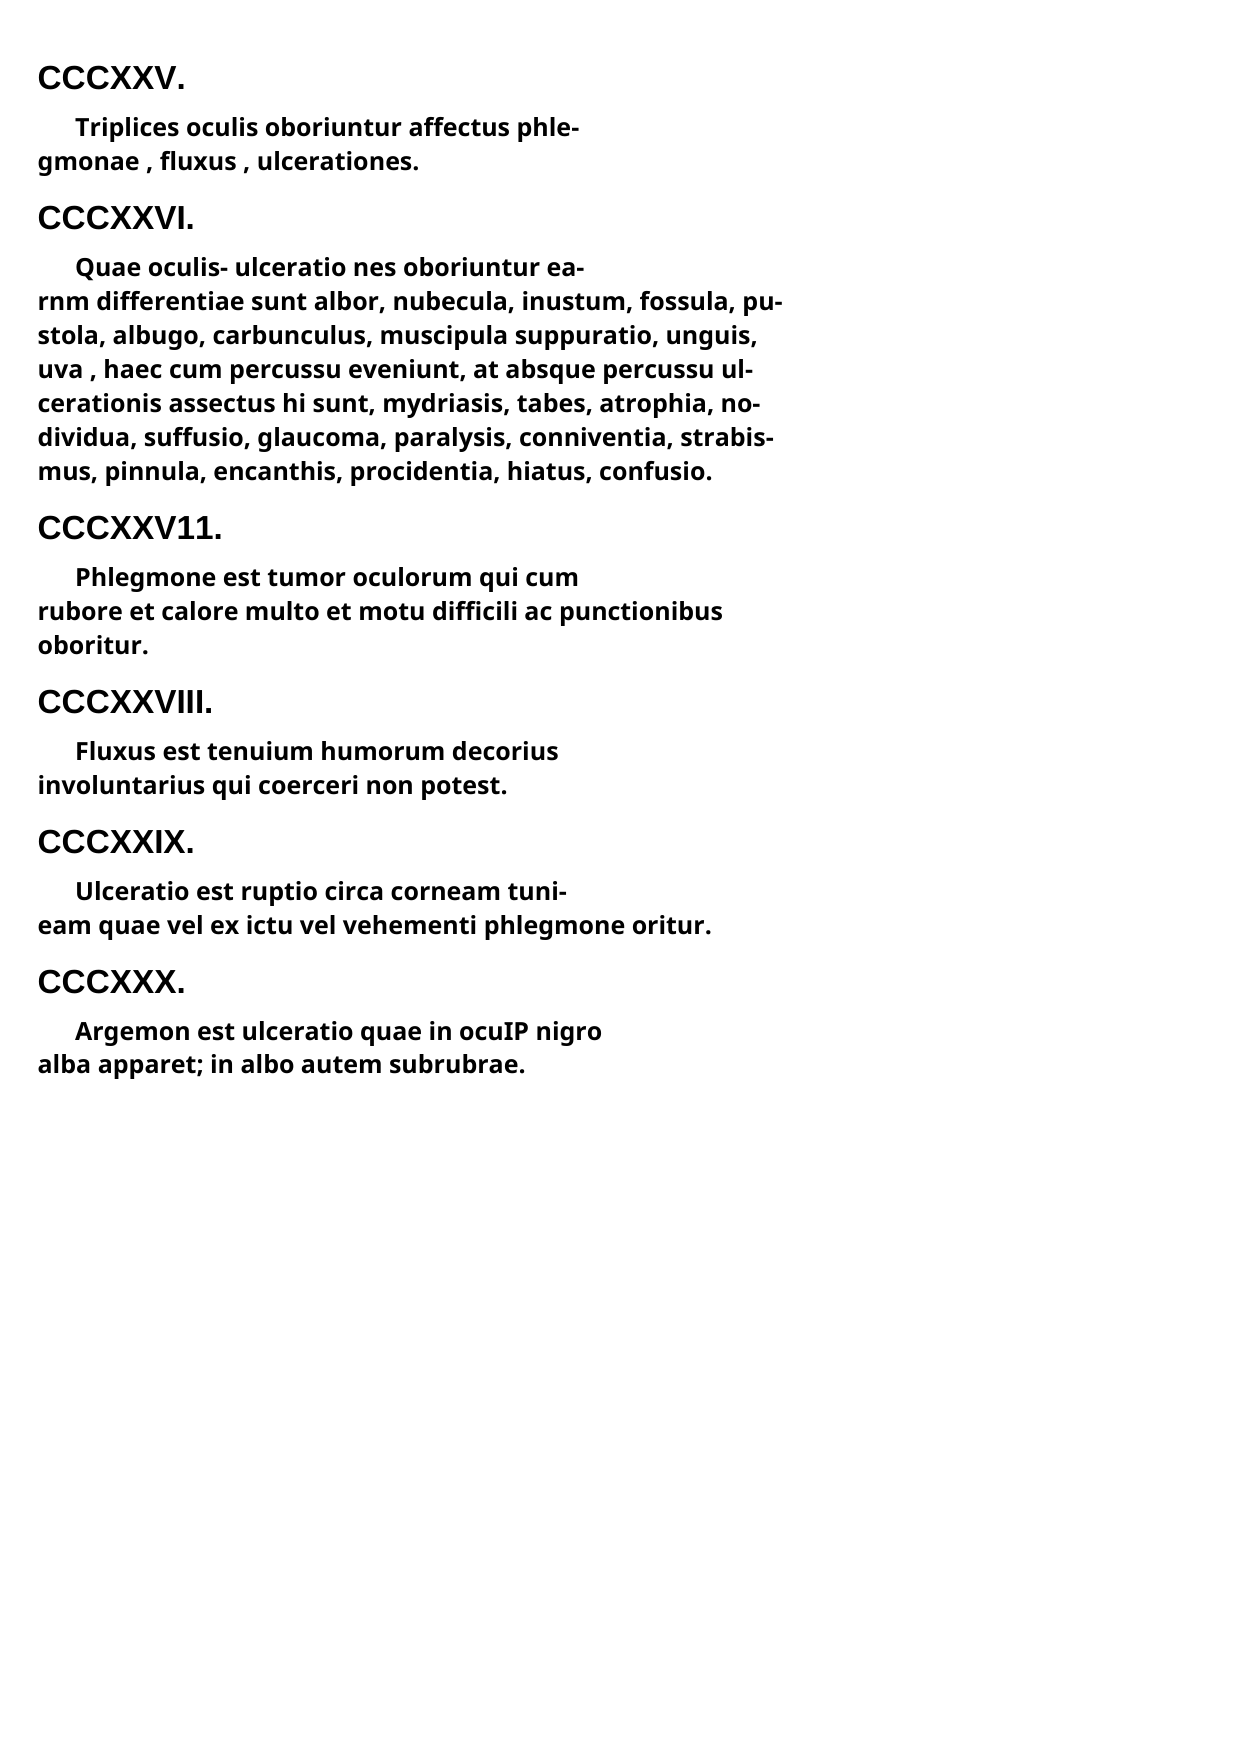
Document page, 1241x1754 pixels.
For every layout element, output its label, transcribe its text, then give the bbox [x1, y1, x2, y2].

subtitle CCCXXV11. [37, 508, 1203, 547]
text Fluxus est tenuium humorum decorius involuntarius qui coerceri non potest. [37, 733, 1203, 801]
text Triplices oculis oboriuntur affectus phle- gmonae , fluxus , ulcerationes. [37, 109, 1203, 177]
subtitle CCCXXX. [37, 962, 1203, 1001]
subtitle CCCXXV. [37, 58, 1203, 97]
subtitle CCCXXVI. [37, 198, 1203, 237]
text Argemon est ulceratio quae in ocuIP nigro alba apparet; in albo autem subrubrae. [37, 1013, 1203, 1081]
subtitle CCCXXVIII. [37, 682, 1203, 721]
text Ulceratio est ruptio circa corneam tuni- eam quae vel ex ictu vel vehementi phlegmone oritur. [37, 873, 1203, 941]
text Quae oculis- ulceratio nes oboriuntur ea- rnm differentiae sunt albor, nubecula, inustum, fossula, pu- stola, albugo, carbunculus, muscipula suppuratio, unguis, uva , haec cum percussu eveniunt, at absque percussu ul- cerationis assectus hi sunt, mydriasis, tabes, atrophia, no- dividua, suffusio, glaucoma, paralysis, conniventia, strabis- mus, pinnula, encanthis, procidentia, hiatus, confusio. [37, 249, 1203, 488]
subtitle CCCXXIX. [37, 822, 1203, 861]
text Phlegmone est tumor oculorum qui cum rubore et calore multo et motu difficili ac punctionibus oboritur. [37, 559, 1203, 662]
